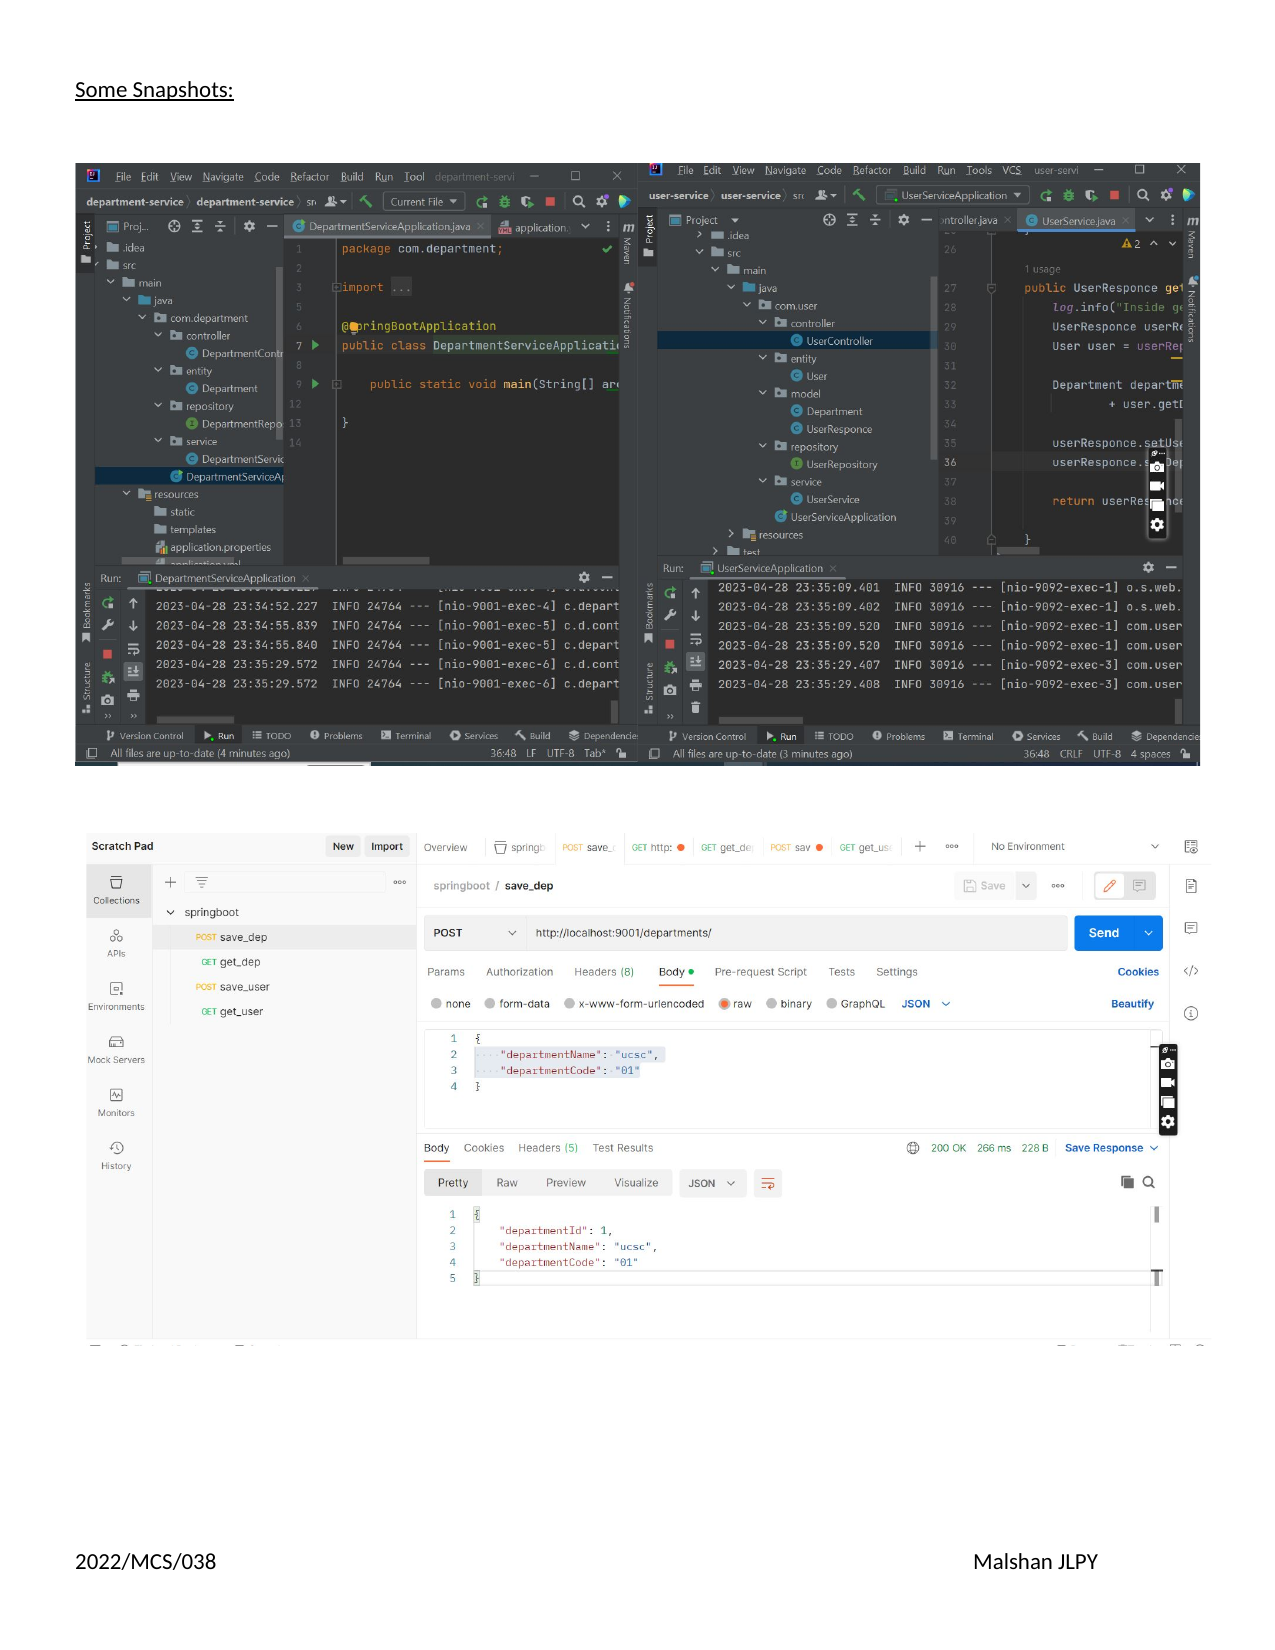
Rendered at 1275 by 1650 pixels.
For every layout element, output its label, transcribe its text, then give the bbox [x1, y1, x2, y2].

picture [86, 833, 1212, 1346]
picture [75, 163, 1200, 766]
text Some Snapshots: [75, 75, 1200, 103]
